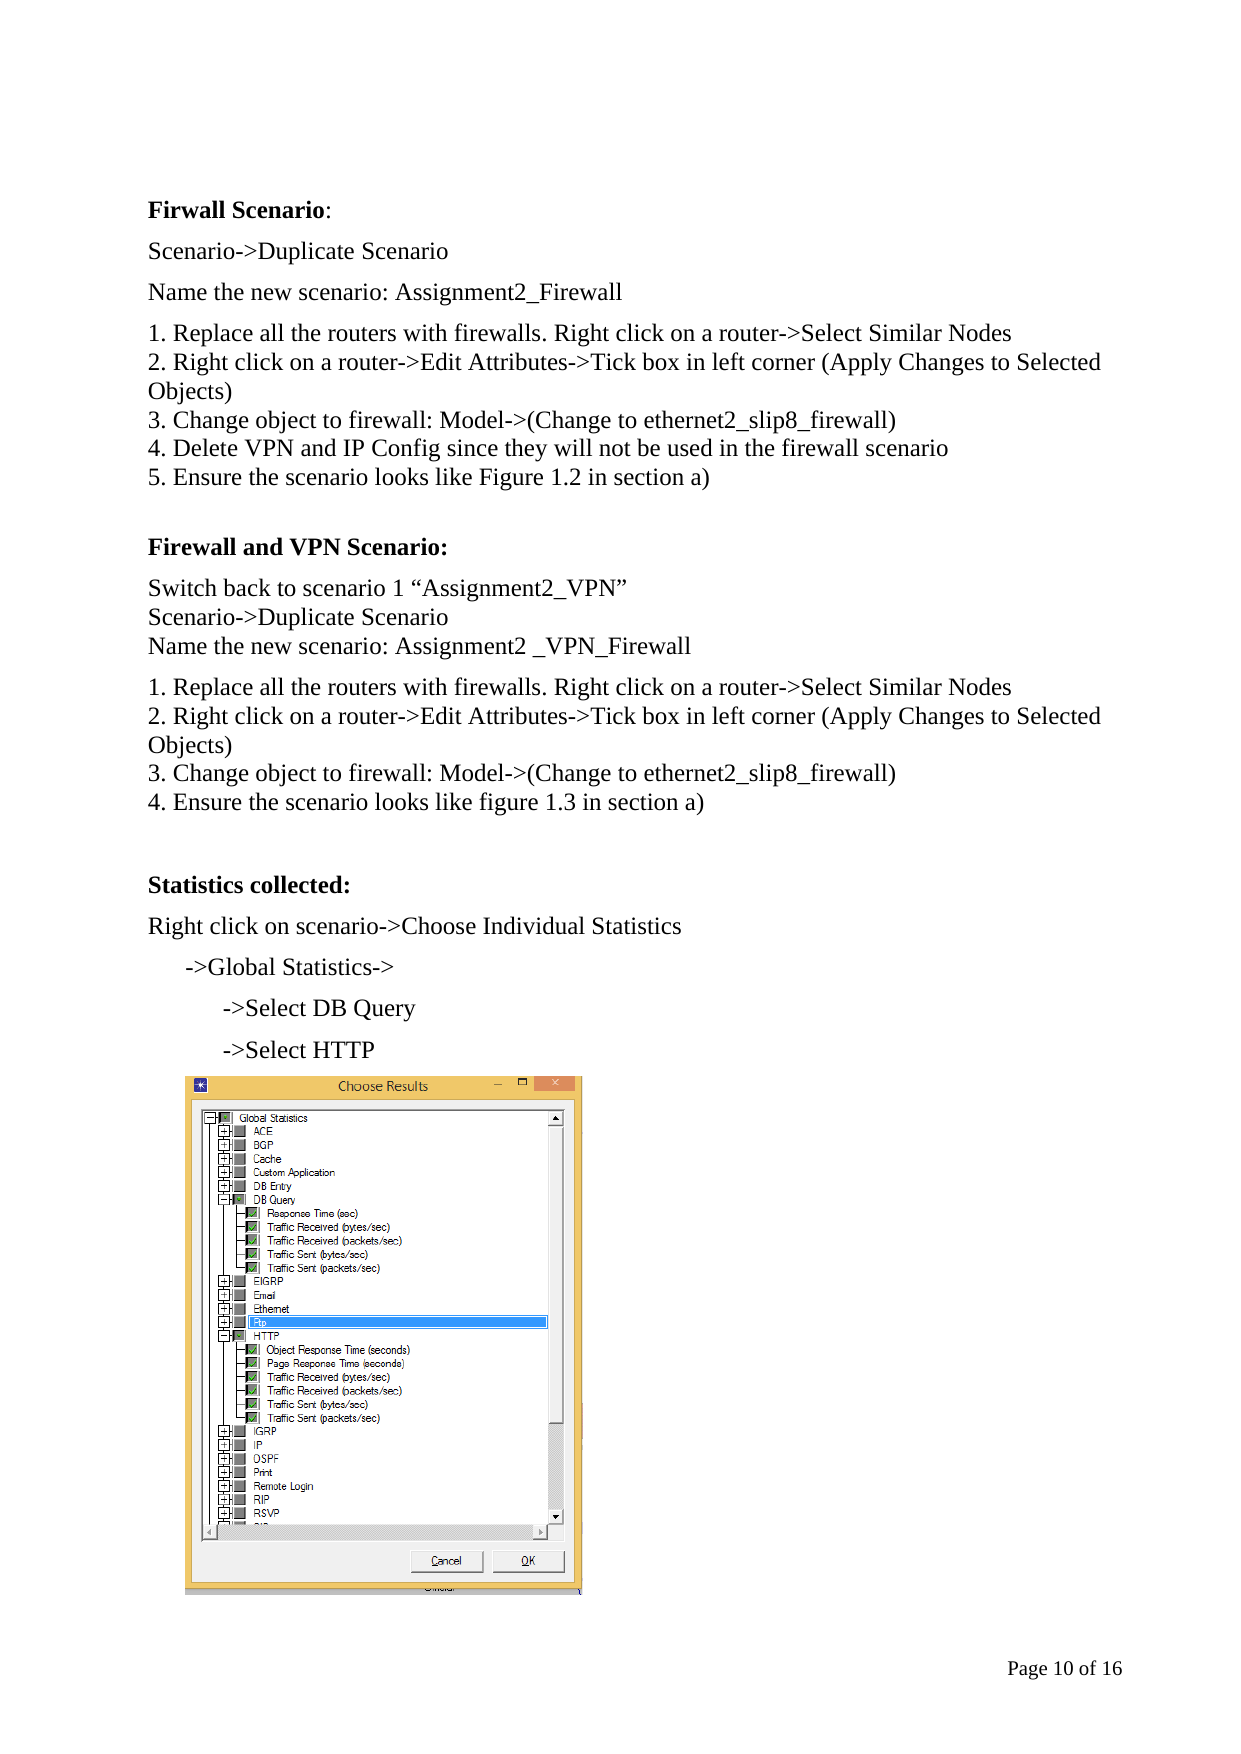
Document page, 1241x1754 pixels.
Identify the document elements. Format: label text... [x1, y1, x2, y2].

text Right click on scenario->Choose Individual Statistics [148, 911, 1122, 940]
text 1. Replace all the routers with firewalls. Right click on a router->Select Similar Nodes 2. Right click on a router->Edit Attributes->Tick box in left corner (Apply Changes to Selected Objects) 3. Change object to firewall: Model->(Change to ethernet2_slip8_firewall) 4. Ensure the scenario looks like figure 1.3 in section a) [148, 672, 1122, 816]
text Scenario->Duplicate Scenario [148, 236, 1122, 265]
text ->Select DB Query [148, 993, 1122, 1022]
text ->Select HTTP [148, 1035, 1122, 1063]
text 1. Replace all the routers with firewalls. Right click on a router->Select Similar Nodes 2. Right click on a router->Edit Attributes->Tick box in left corner (Apply Changes to Selected Objects) 3. Change object to firewall: Model->(Change to ethernet2_slip8_firewall) 4. Delete VPN and IP Config since they will not be used in the firewall scenario 5. Ensure the scenario looks like Figure 1.2 in section a) [148, 318, 1122, 520]
text Switch back to scenario 1 “Assignment2_VPN” Scenario->Duplicate Scenario Name the new scenario: Assignment2 _VPN_Firewall [148, 573, 1122, 660]
text Name the new scenario: Assignment2_Firewall [148, 277, 1122, 306]
text ->Global Statistics-> [148, 952, 1122, 981]
text Firewall and VPN Scenario: [148, 532, 1122, 561]
text Firwall Scenario: [148, 195, 1122, 223]
picture [185, 1076, 583, 1595]
text Statistics collected: [148, 870, 1122, 898]
